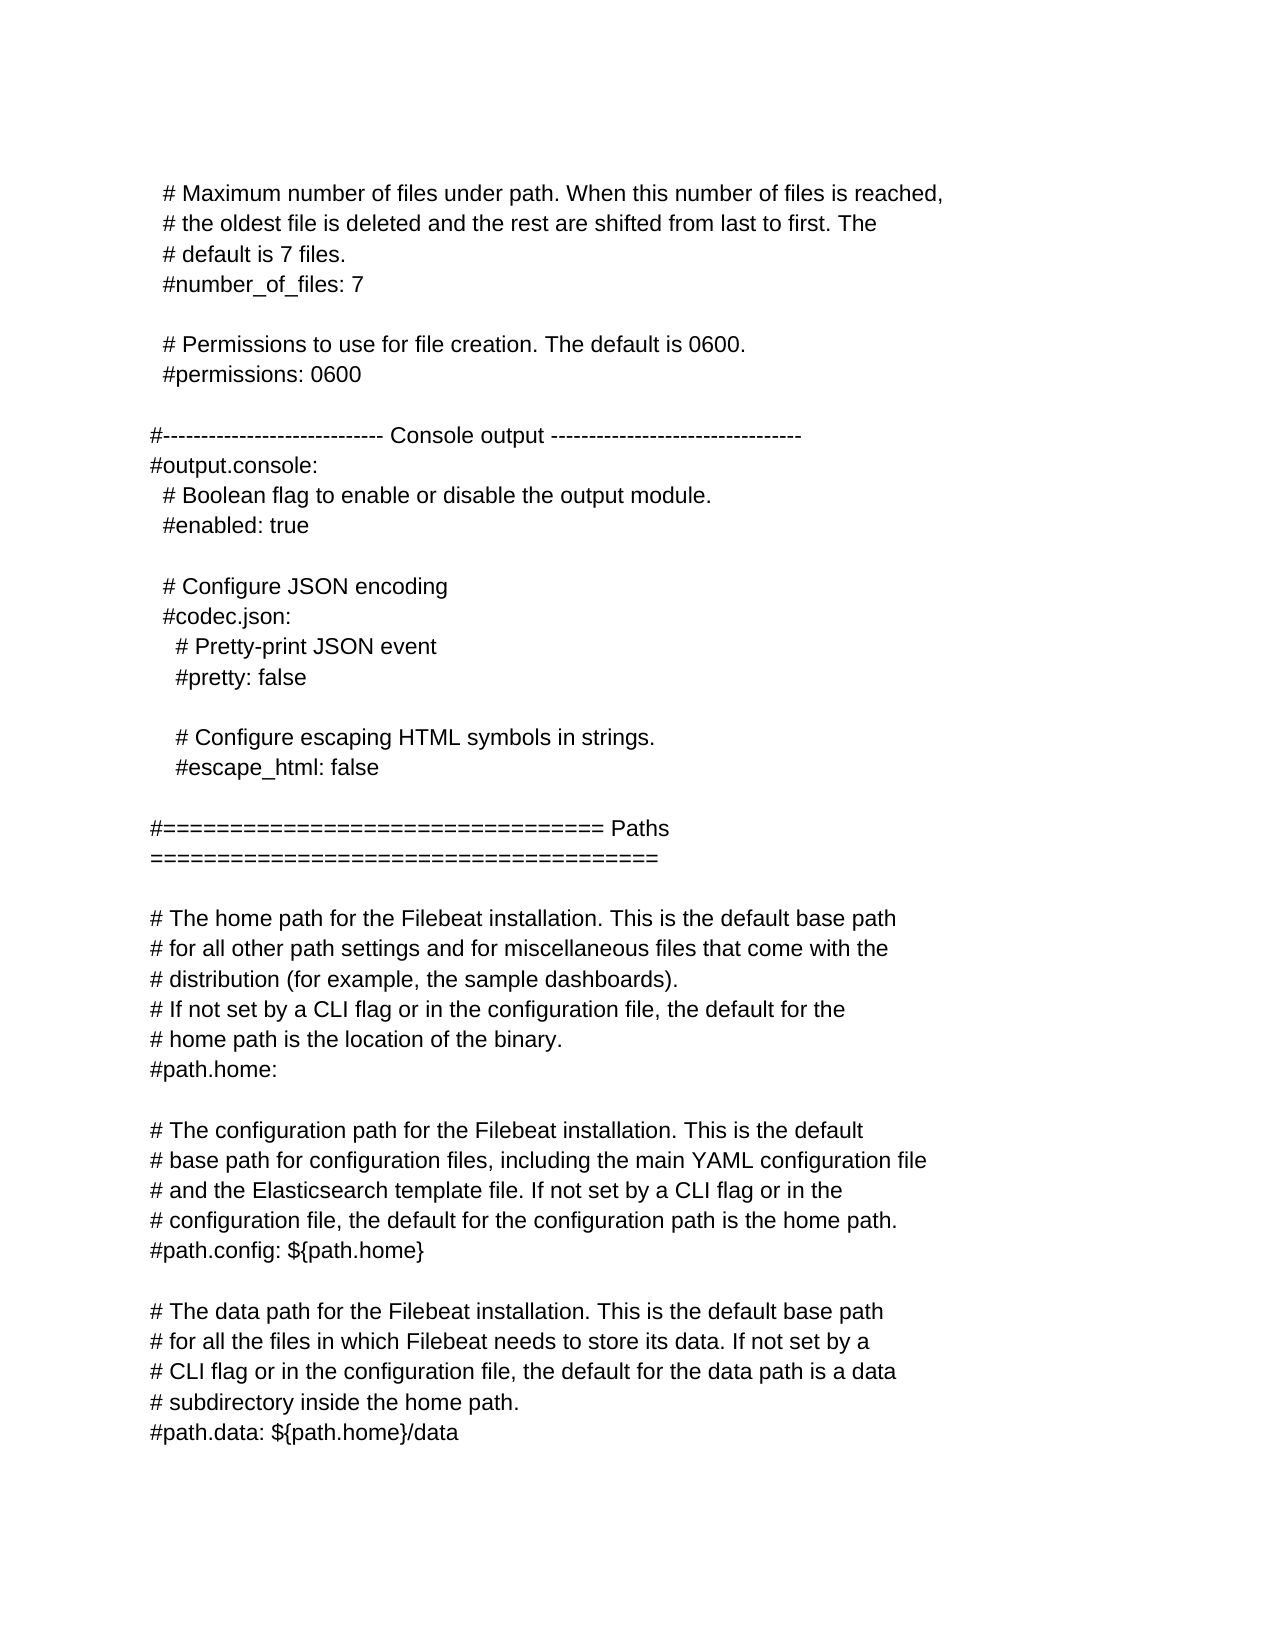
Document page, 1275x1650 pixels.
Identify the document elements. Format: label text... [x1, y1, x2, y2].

text # CLI flag or in the configuration file, the default for the data path is a data [150, 1358, 1125, 1385]
text #number_of_files: 7 [150, 271, 1125, 297]
text # If not set by a CLI flag or in the configuration file, the default for the [150, 996, 1125, 1022]
text # distribution (for example, the sample dashboards). [150, 966, 1125, 992]
text # The data path for the Filebeat installation. This is the default base path [150, 1298, 1125, 1324]
text # The home path for the Filebeat installation. This is the default base path [150, 905, 1125, 932]
text # default is 7 files. [150, 241, 1125, 267]
text #================================= Paths ====================================== [150, 814, 1125, 871]
text # base path for configuration files, including the main YAML configuration file [150, 1147, 1125, 1173]
text #path.config: ${path.home} [150, 1237, 1125, 1264]
text #path.data: ${path.home}/data [150, 1419, 1125, 1445]
text # Maximum number of files under path. When this number of files is reached, [150, 180, 1125, 207]
text #output.console: [150, 452, 1125, 478]
text #escape_html: false [150, 754, 1125, 781]
text # home path is the location of the binary. [150, 1026, 1125, 1052]
text # Pretty-print JSON event [150, 633, 1125, 660]
text # the oldest file is deleted and the rest are shifted from last to first. The [150, 210, 1125, 237]
text # Configure escaping HTML symbols in strings. [150, 724, 1125, 750]
text # Permissions to use for file creation. The default is 0600. [150, 331, 1125, 358]
text # for all the files in which Filebeat needs to store its data. If not set by a [150, 1328, 1125, 1354]
text # The configuration path for the Filebeat installation. This is the default [150, 1117, 1125, 1143]
text #permissions: 0600 [150, 361, 1125, 388]
text # and the Elasticsearch template file. If not set by a CLI flag or in the [150, 1177, 1125, 1203]
text #codec.json: [150, 603, 1125, 629]
text # Boolean flag to enable or disable the output module. [150, 482, 1125, 509]
text #enabled: true [150, 512, 1125, 539]
text #pretty: false [150, 663, 1125, 690]
text # for all other path settings and for miscellaneous files that come with the [150, 935, 1125, 962]
text # Configure JSON encoding [150, 573, 1125, 599]
text # subdirectory inside the home path. [150, 1388, 1125, 1415]
text #----------------------------- Console output --------------------------------- [150, 422, 1125, 448]
text #path.home: [150, 1056, 1125, 1083]
text # configuration file, the default for the configuration path is the home path. [150, 1207, 1125, 1234]
